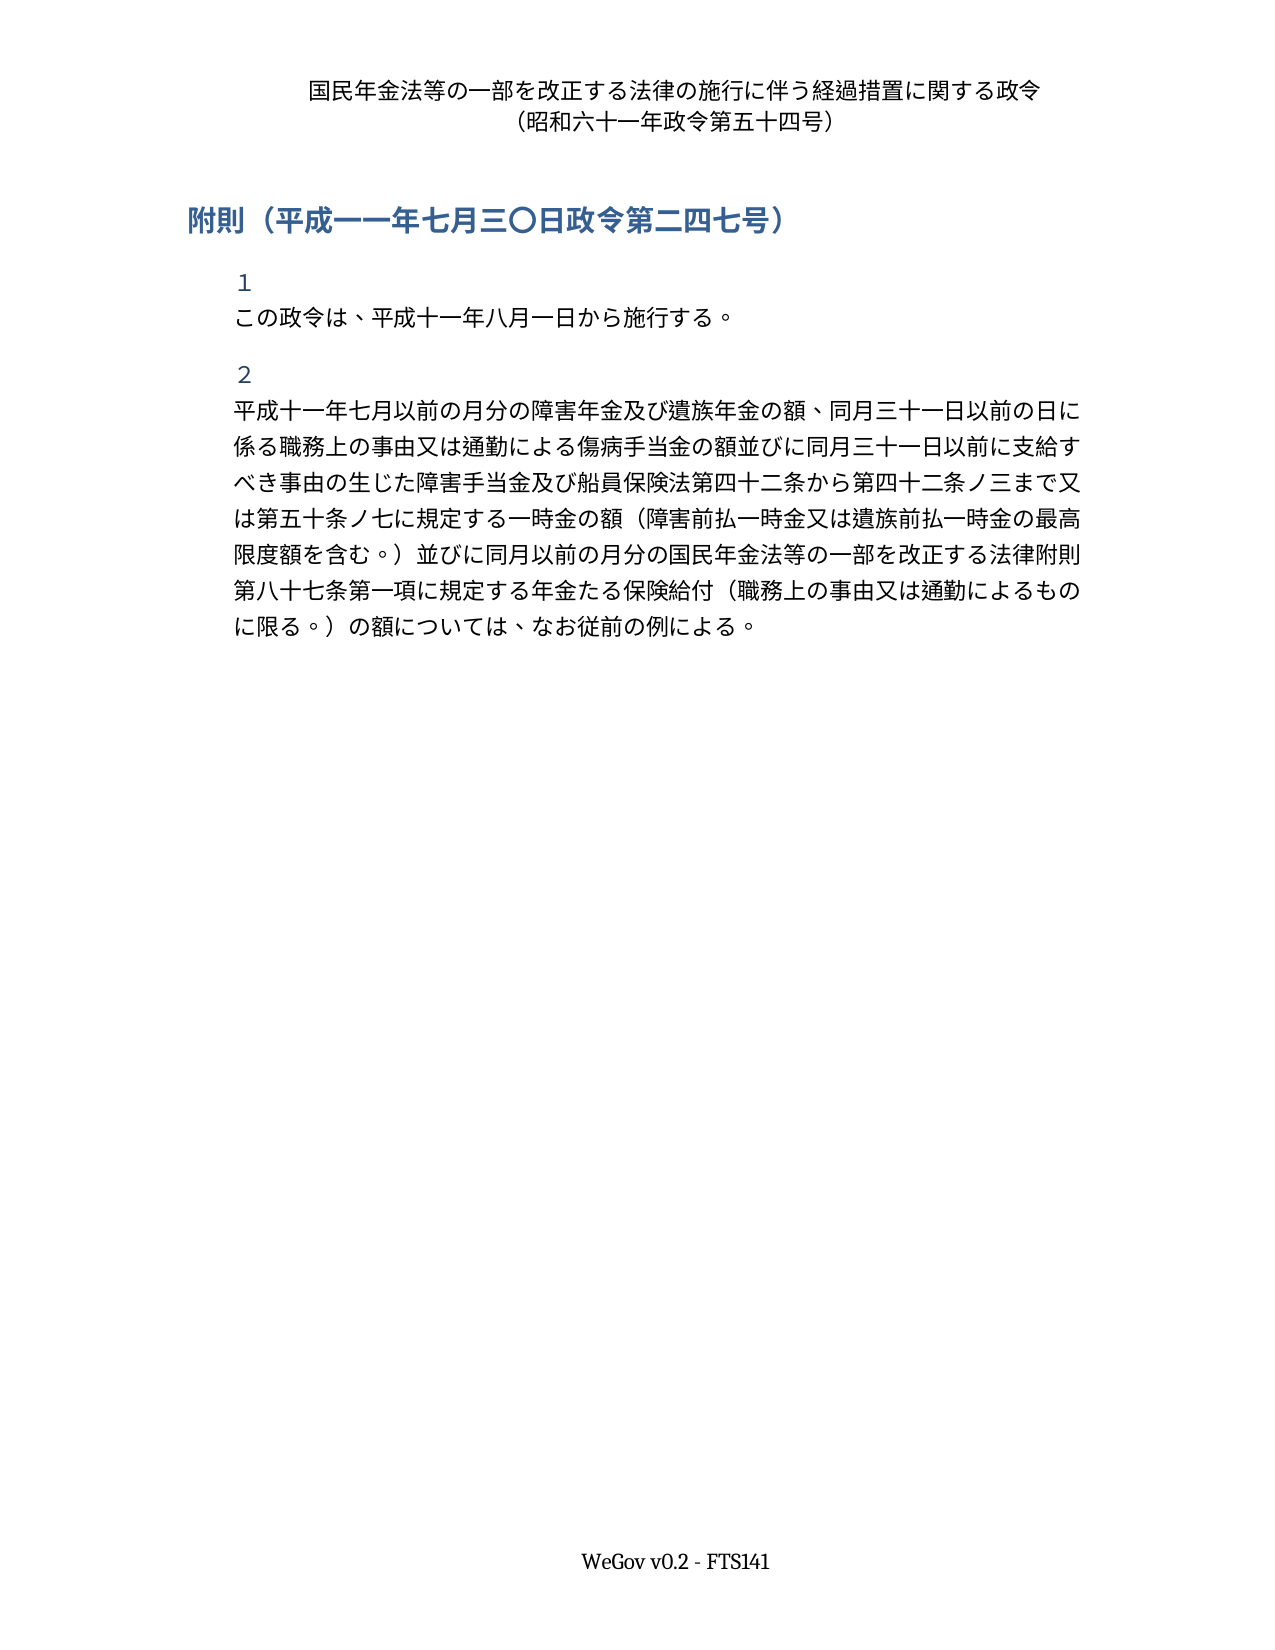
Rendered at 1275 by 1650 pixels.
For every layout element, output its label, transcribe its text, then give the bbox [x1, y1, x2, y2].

text 平成十一年七月以前の月分の障害年金及び遺族年金の額、同月三十一日以前の日に係る職務上の事由又は通勤による傷病手当金の額並びに同月三十一日以前に支給すべき事由の生じた障害手当金及び船員保険法第四十二条から第四十二条ノ三まで又は第五十条ノ七に規定する一時金の額（障害前払一時金又は遺族前払一時金の最高限度額を含む。）並びに同月以前の月分の国民年金法等の一部を改正する法律附則第八十七条第一項に規定する年金たる保険給付（職務上の事由又は通勤によるものに限る。）の額については、なお従前の例による。 [233, 395, 1087, 642]
subtitle ２ [233, 359, 1087, 390]
subtitle １ [233, 266, 1087, 298]
text この政令は、平成十一年八月一日から施行する。 [233, 302, 1087, 334]
subtitle 附則（平成一一年七月三〇日政令第二四七号） [187, 200, 1087, 240]
